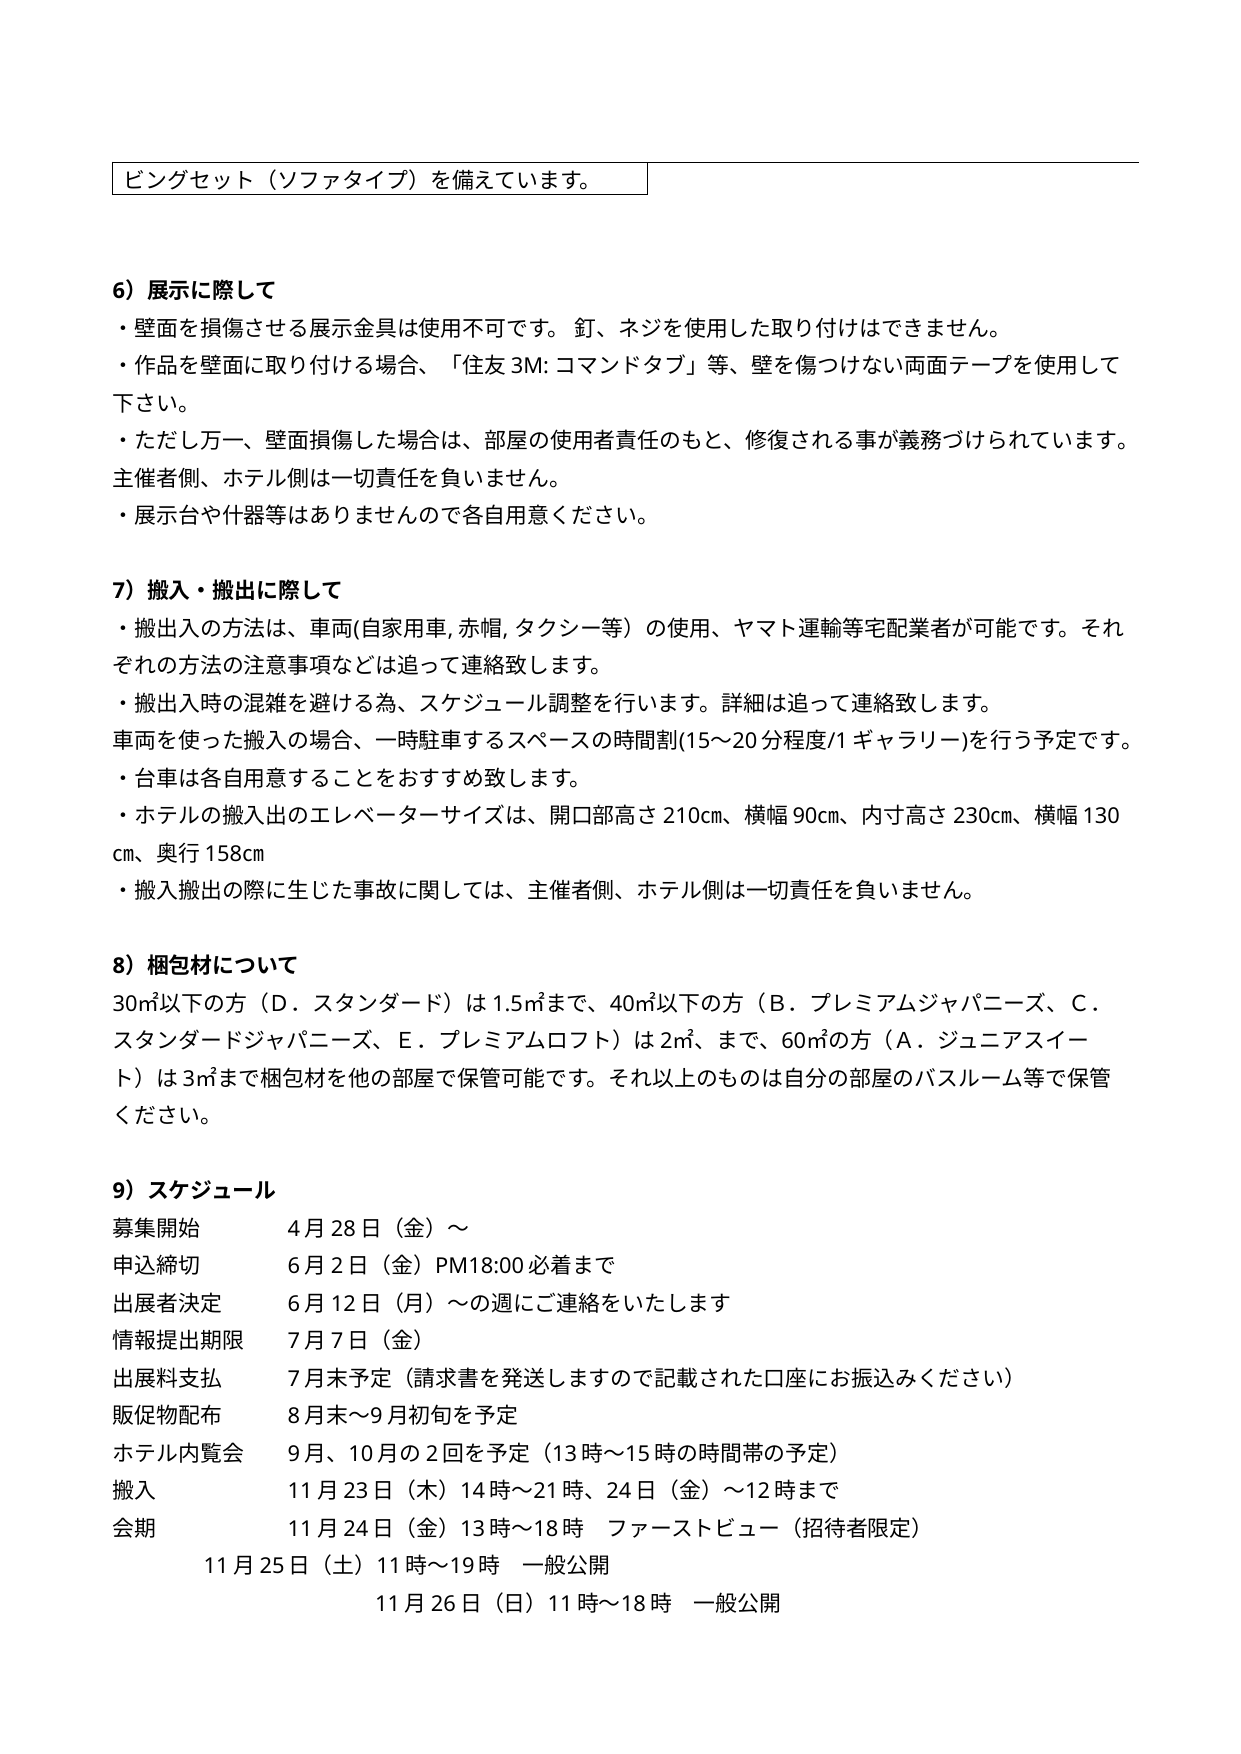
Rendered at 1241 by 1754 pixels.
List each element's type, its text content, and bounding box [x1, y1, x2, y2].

text 情報提出期限 7月7日（金） [112, 1320, 1128, 1358]
text 11月26日（日）11時～18時 一般公開 [112, 1583, 1128, 1620]
text 7）搬入・搬出に際して [112, 570, 1128, 608]
text 出展料支払 7月末予定（請求書を発送しますので記載された口座にお振込みください） [112, 1358, 1128, 1395]
text ・ただし万一、壁面損傷した場合は、部屋の使用者責任のもと、修復される事が義務づけられています。主催者側、ホテル側は一切責任を負いません。 [112, 420, 1128, 495]
text 8）梱包材について [112, 945, 1128, 983]
text 販促物配布 8月末～9月初旬を予定 [112, 1395, 1128, 1433]
text 30㎡以下の方（Ｄ．スタンダード）は1.5㎡まで、40㎡以下の方（Ｂ．プレミアムジャパニーズ、Ｃ．スタンダードジャパニーズ、Ｅ．プレミアムロフト）は2㎡、まで、60㎡の方（Ａ．ジュニアスイート）は3㎡まで梱包材を他の部屋で保管可能です。それ以上のものは自分の部屋のバスルーム等で保管ください。 [112, 983, 1128, 1133]
text 出展者決定 6月12日（月）～の週にご連絡をいたします [112, 1283, 1128, 1320]
text ・展示台や什器等はありませんので各自用意ください。 [112, 495, 1128, 533]
text 搬入 11月23日（木）14時～21時、24日（金）～12時まで [112, 1470, 1128, 1508]
text ・台車は各自用意することをおすすめ致します。 [112, 758, 1128, 795]
text 申込締切 6月2日（金）PM18:00必着まで [112, 1245, 1128, 1283]
text ・作品を壁面に取り付ける場合、「住友3M: コマンドタブ」等、壁を傷つけない両面テープを使用して下さい。 [112, 345, 1128, 420]
text ・壁面を損傷させる展示金具は使用不可です。 釘、ネジを使用した取り付けはできません。 [112, 308, 1128, 345]
text 会期 11月24日（金）13時～18時 ファーストビュー（招待者限定） [112, 1508, 1128, 1545]
text ・搬出入時の混雑を避ける為、スケジュール調整を行います。詳細は追って連絡致します。 [112, 683, 1128, 720]
text ・ホテルの搬入出のエレベーターサイズは、開口部高さ210㎝、横幅90㎝、内寸高さ230㎝、横幅130㎝、奥行158㎝ [112, 795, 1128, 870]
text 募集開始 4月28日（金）～ [112, 1208, 1128, 1245]
text ホテル内覧会 9月、10月の2回を予定（13時～15時の時間帯の予定） [112, 1433, 1128, 1470]
text ・搬入搬出の際に生じた事故に関しては、主催者側、ホテル側は一切責任を負いません。 [112, 870, 1128, 908]
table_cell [113, 163, 647, 194]
text 6）展示に際して [112, 270, 1128, 308]
text 9）スケジュール [112, 1170, 1128, 1208]
text ・搬出入の方法は、車両(自家用車, 赤帽, タクシー等）の使用、ヤマト運輸等宅配業者が可能です。それぞれの方法の注意事項などは追って連絡致します。 [112, 608, 1128, 683]
text 11月25日（土）11時～19時 一般公開 [112, 1545, 1128, 1583]
text 車両を使った搬入の場合、一時駐車するスペースの時間割(15～20分程度/1ギャラリー)を行う予定です。 [112, 720, 1128, 758]
